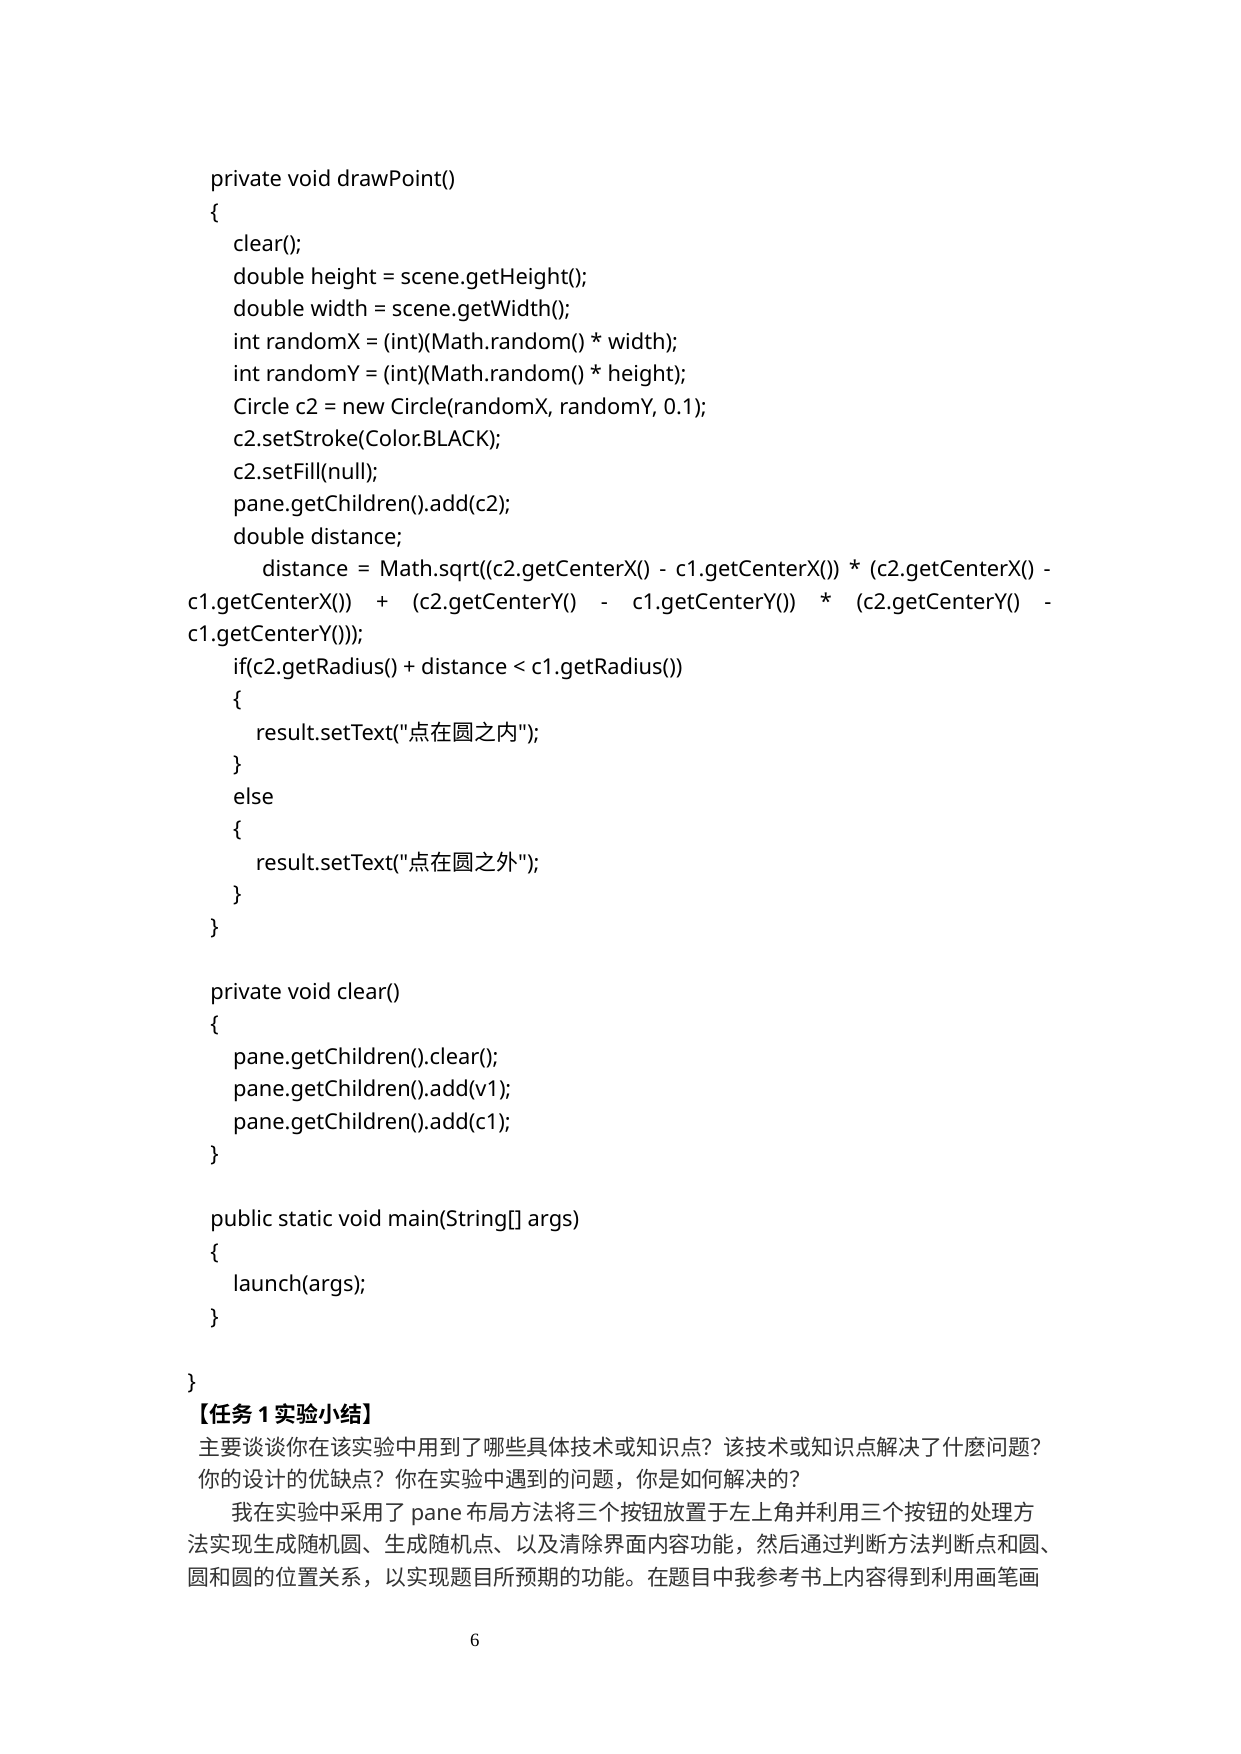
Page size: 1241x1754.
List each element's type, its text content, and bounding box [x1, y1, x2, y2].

text 【任务1实验小结】 [187, 1397, 1053, 1429]
text pane.getChildren().add(c1); [187, 1104, 1053, 1137]
text double width = scene.getWidth(); [187, 292, 1053, 324]
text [187, 1494, 1053, 1592]
text pane.getChildren().add(v1); [187, 1072, 1053, 1104]
text } [187, 747, 1053, 779]
text } [187, 1364, 1053, 1397]
text } [187, 1137, 1053, 1169]
text pane.getChildren().clear(); [187, 1039, 1053, 1072]
text double distance; [187, 519, 1053, 552]
text else [187, 779, 1053, 812]
text clear(); [187, 227, 1053, 259]
text } [187, 1299, 1053, 1332]
text Circle c2 = new Circle(randomX, randomY, 0.1); [187, 389, 1053, 422]
text { [187, 1007, 1053, 1039]
text public static void main(String[] args) [187, 1202, 1053, 1234]
text { [187, 194, 1053, 227]
text 主要谈谈你在该实验中用到了哪些具体技术或知识点？该技术或知识点解决了什麽问题？你的设计的优缺点？你在实验中遇到的问题，你是如何解决的？ [198, 1429, 1053, 1494]
text result.setText("点在圆之内"); [187, 714, 1053, 747]
text } [187, 909, 1053, 942]
text } [187, 877, 1053, 909]
text private void drawPoint() [187, 162, 1053, 194]
text double height = scene.getHeight(); [187, 259, 1053, 292]
text if(c2.getRadius() + distance < c1.getRadius()) [187, 649, 1053, 682]
text int randomX = (int)(Math.random() * width); [187, 324, 1053, 357]
text { [187, 682, 1053, 714]
text c2.setFill(null); [187, 454, 1053, 487]
text { [187, 812, 1053, 844]
text pane.getChildren().add(c2); [187, 487, 1053, 519]
text distance = Math.sqrt((c2.getCenterX() - c1.getCenterX()) * (c2.getCenterX() - c1.getCenterX()) + (c2.getCenterY() - c1.getCenterY()) * (c2.getCenterY() - c1.getCenterY())); [187, 552, 1053, 649]
text int randomY = (int)(Math.random() * height); [187, 357, 1053, 389]
text { [187, 1234, 1053, 1267]
text private void clear() [187, 974, 1053, 1007]
text result.setText("点在圆之外"); [187, 844, 1053, 877]
text c2.setStroke(Color.BLACK); [187, 422, 1053, 454]
text launch(args); [187, 1267, 1053, 1299]
